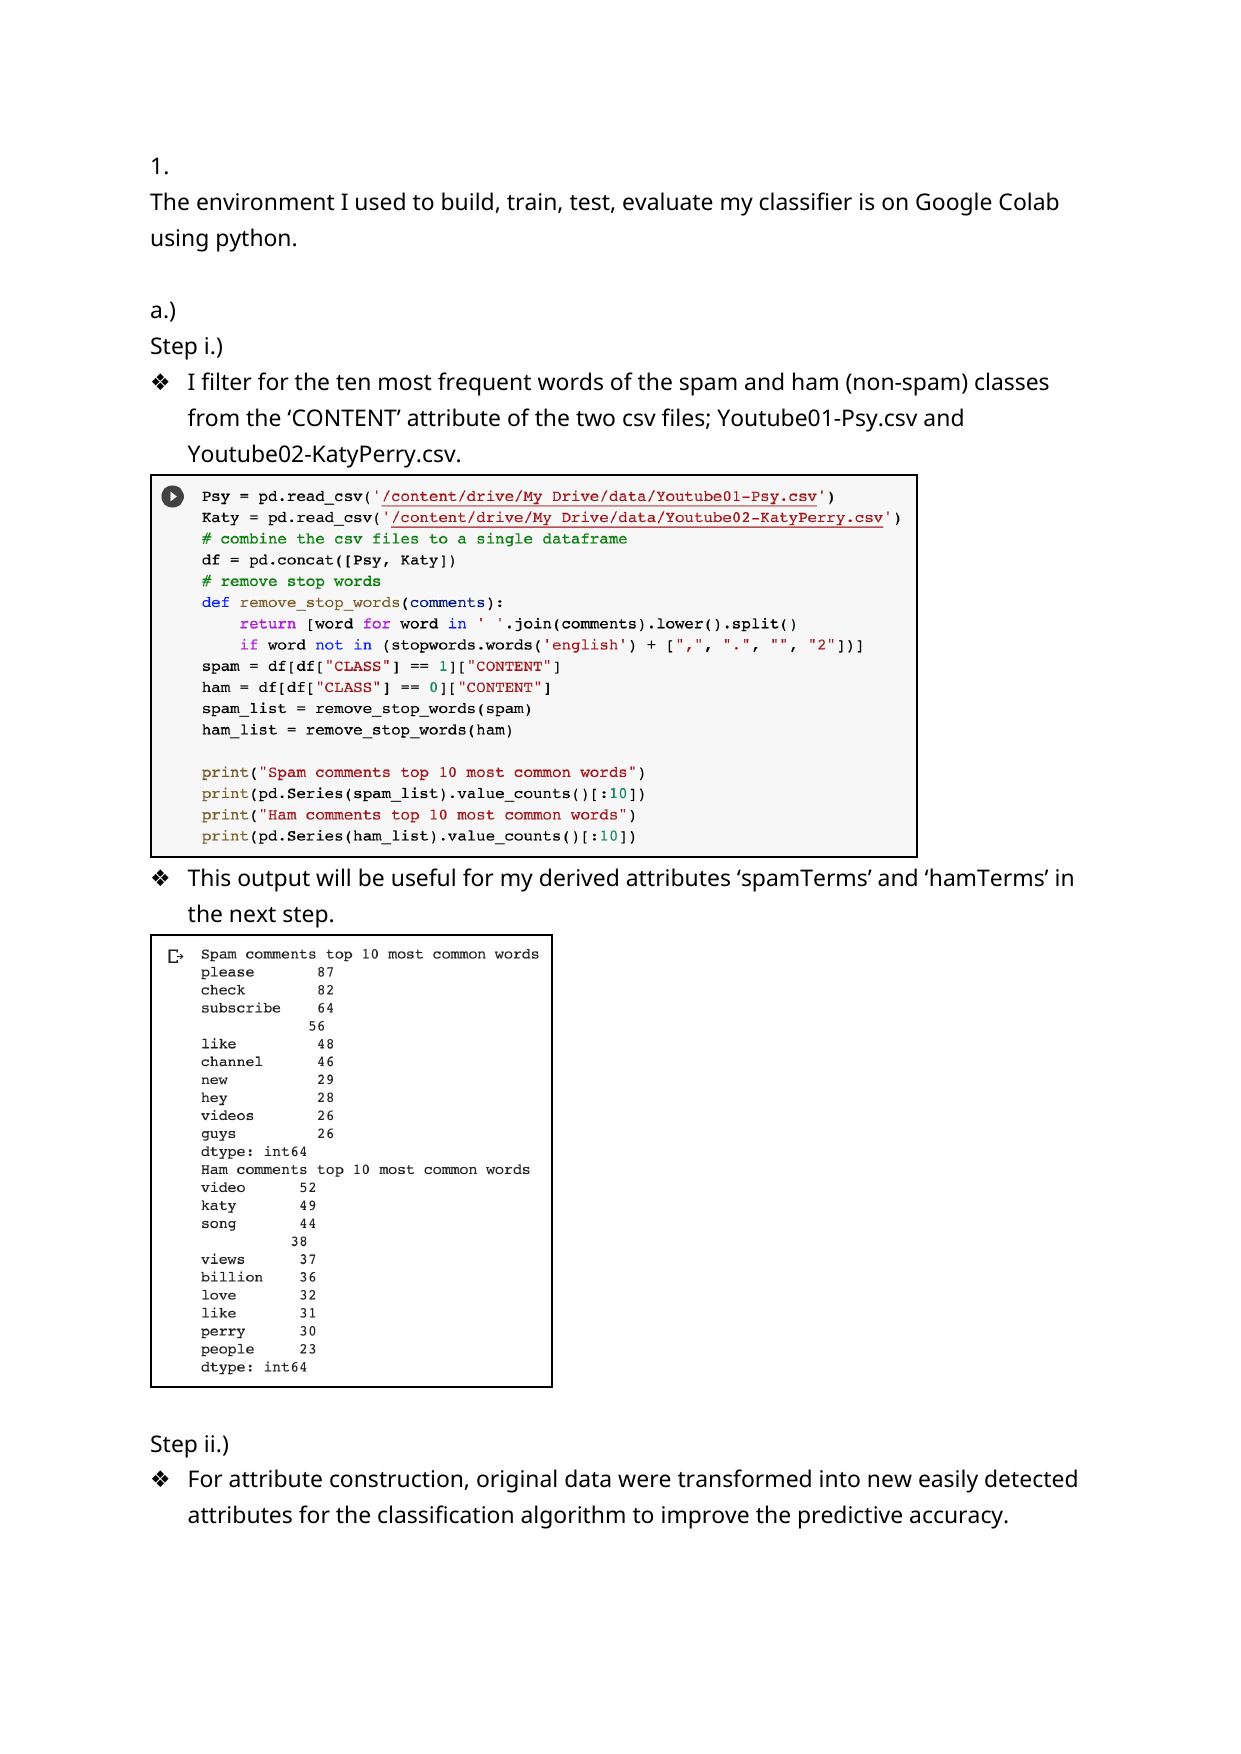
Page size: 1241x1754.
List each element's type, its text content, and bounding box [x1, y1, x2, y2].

picture [152, 936, 551, 1386]
list For attribute construction, original data were transformed into new easily detected attributes for the classification algorithm to improve the predictive accuracy. [150, 1463, 1090, 1531]
text Step ii.) [150, 1427, 1090, 1459]
picture [152, 476, 916, 856]
text Step i.) [150, 330, 1090, 361]
text The environment I used to build, train, test, evaluate my classifier is on Google Colab using python. [150, 186, 1090, 253]
text 1. [150, 150, 1090, 181]
text a.) [150, 294, 1090, 325]
list This output will be useful for my derived attributes ‘spamTerms’ and ‘hamTerms’ in the next step. [150, 862, 1090, 929]
list I filter for the ten most frequent words of the spam and ham (non-spam) classes from the ‘CONTENT’ attribute of the two csv files; Youtube01-Psy.csv and Youtube02-KatyPerry.csv. [150, 366, 1090, 469]
